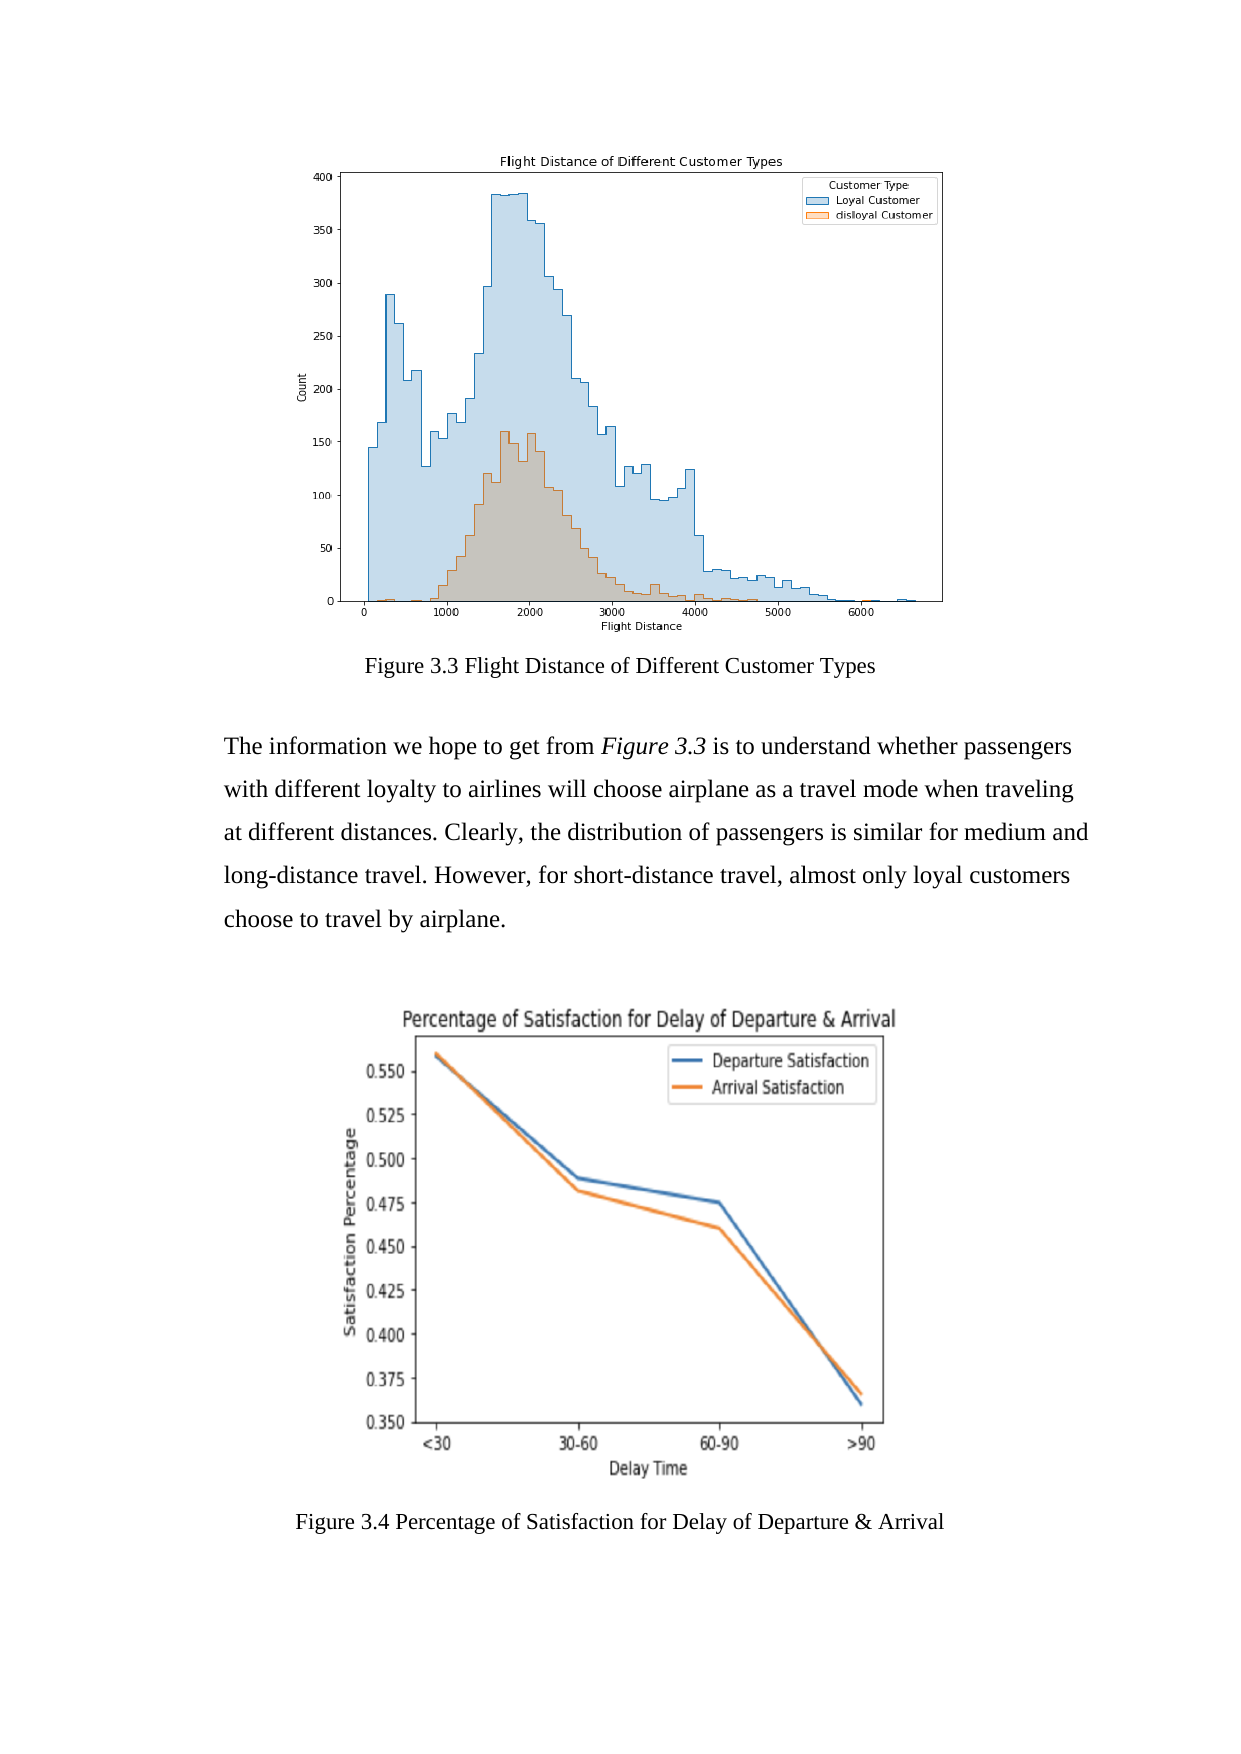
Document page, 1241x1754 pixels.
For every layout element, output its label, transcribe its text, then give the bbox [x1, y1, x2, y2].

picture [290, 150, 950, 638]
text Figure 3.4 Percentage of Satisfaction for Delay of Departure & Arrival [150, 1508, 1090, 1535]
text The information we hope to get from Figure 3.3 is to understand whether passengers with different loyalty to airlines will choose airplane as a travel mode when traveling at different distances. Clearly, the distribution of passengers is similar for medium and long-distance travel. However, for short-distance travel, almost only loyal customers choose to travel by airplane. [224, 731, 1090, 932]
text Figure 3.3 Flight Distance of Different Customer Types [150, 652, 1090, 678]
picture [326, 990, 914, 1494]
